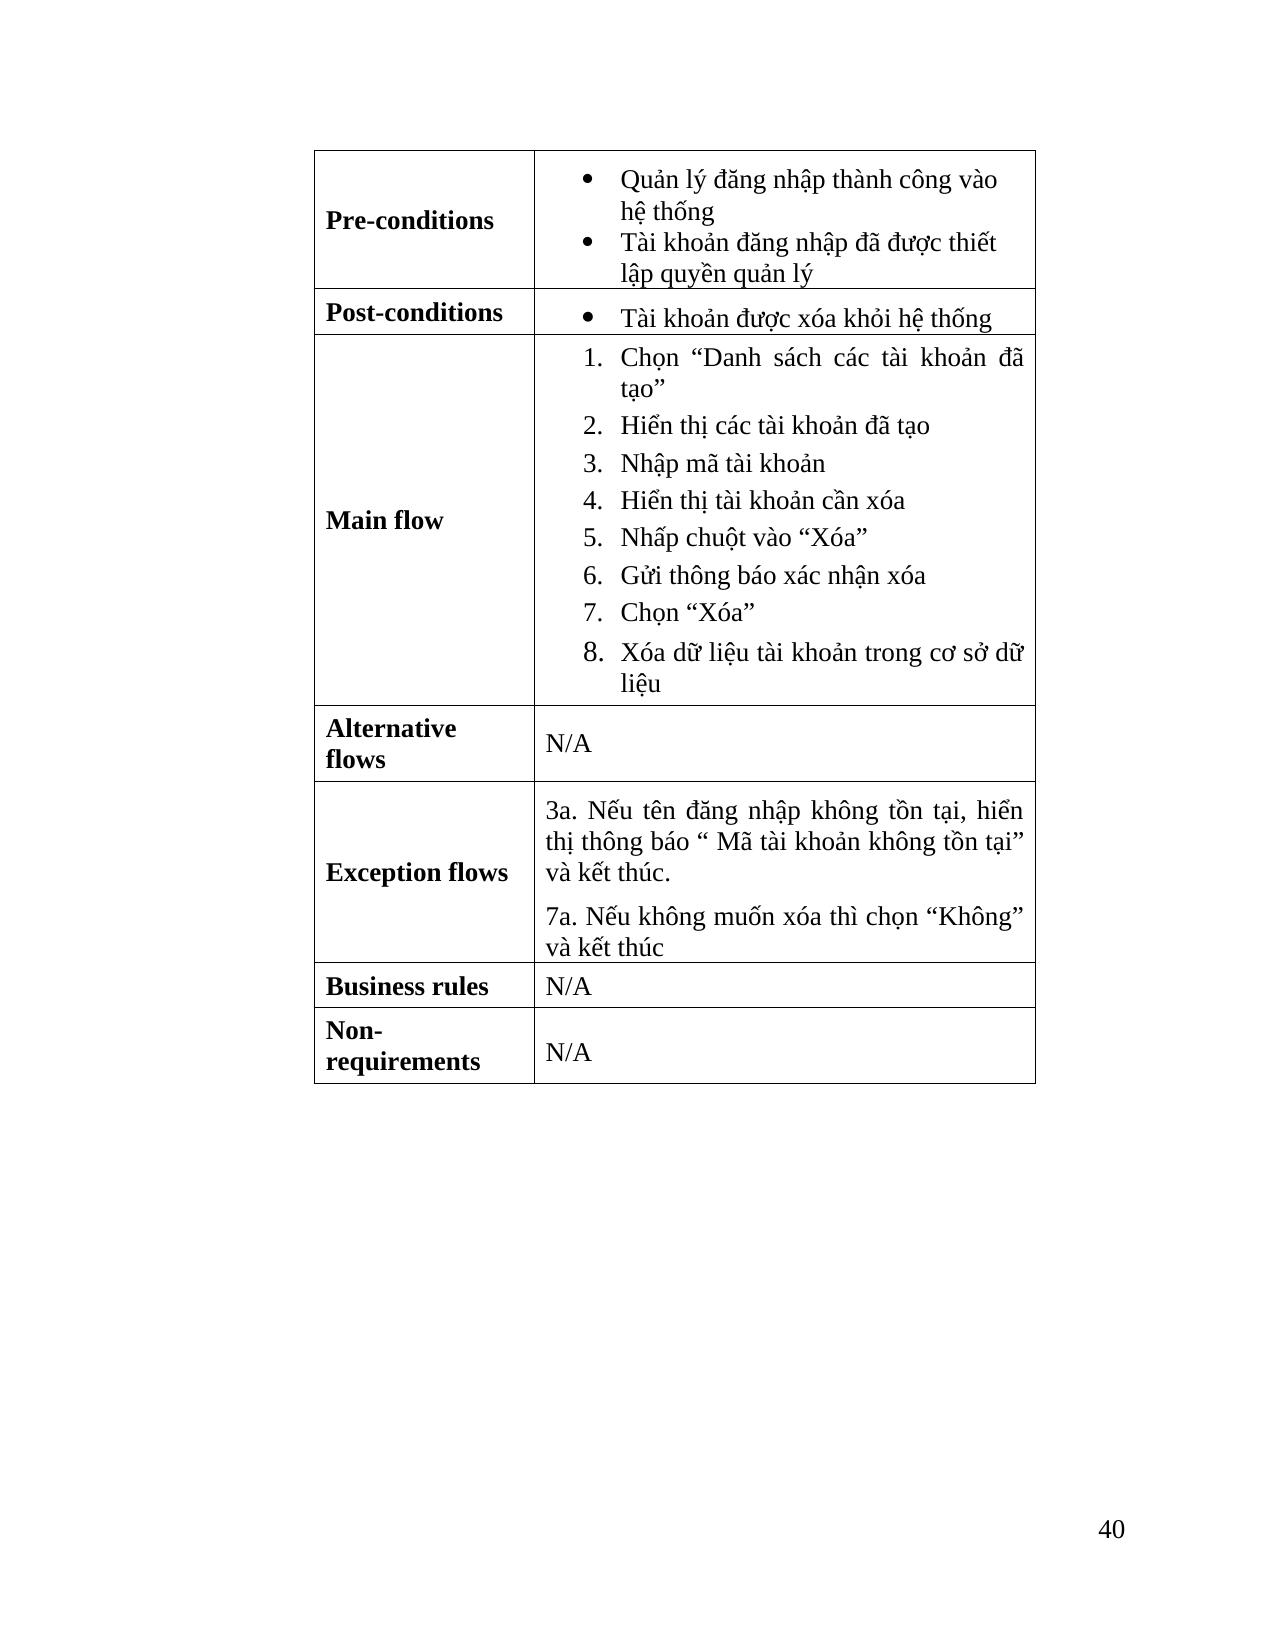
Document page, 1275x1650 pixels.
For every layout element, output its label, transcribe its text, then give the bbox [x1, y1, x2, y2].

table_cell Pre-conditions [315, 151, 534, 288]
table_cell Chọn “Danh sách các tài khoản đã tạo” Hiển thị các tài khoản đã tạo Nhập mã tài khoản Hiển thị tài khoản cần xóa Nhấp chuột vào “Xóa” Gửi thông báo xác nhận xóa Chọn “Xóa” Xóa dữ liệu tài khoản trong cơ sở dữ liệu [535, 335, 1035, 705]
table_cell Business rules [315, 963, 534, 1007]
table_cell Tài khoản được xóa khỏi hệ thống [535, 289, 1035, 333]
table_cell Quản lý đăng nhập thành công vào hệ thống Tài khoản đăng nhập đã được thiết lập quyền quản lý [535, 151, 1035, 288]
table_cell 3a. Nếu tên đăng nhập không tồn tại, hiển thị thông báo “ Mã tài khoản không tồn tại” và kết thúc. 7a. Nếu không muốn xóa thì chọn “Không” và kết thúc [535, 782, 1035, 962]
table_cell Main flow [315, 335, 534, 705]
table_cell N/A [535, 963, 1035, 1007]
table_cell N/A [535, 1008, 1035, 1083]
table_cell Non-requirements [315, 1008, 534, 1083]
table_cell Exception flows [315, 782, 534, 962]
table_cell Post-conditions [315, 289, 534, 333]
table_cell N/A [535, 706, 1035, 781]
table_cell Alternative flows [315, 706, 534, 781]
